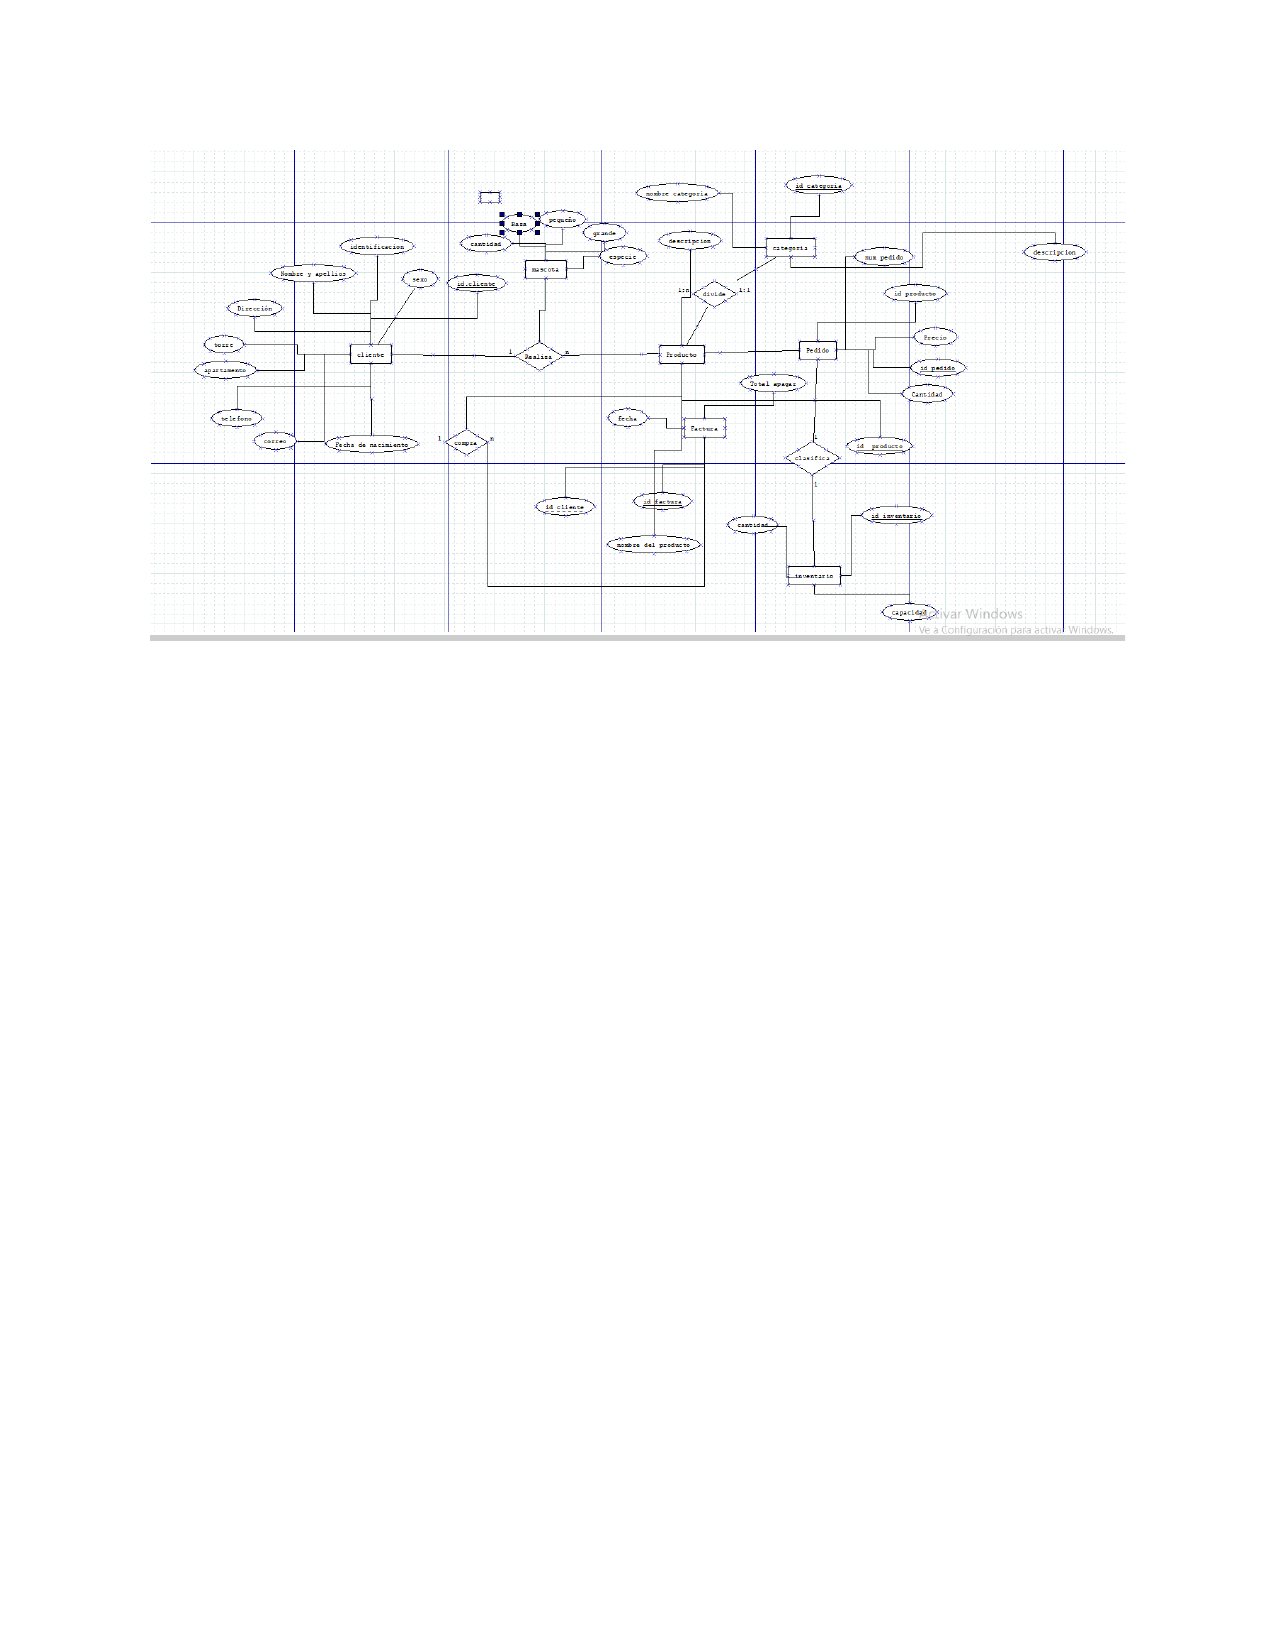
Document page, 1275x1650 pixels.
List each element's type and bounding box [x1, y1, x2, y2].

picture [150, 150, 1125, 641]
